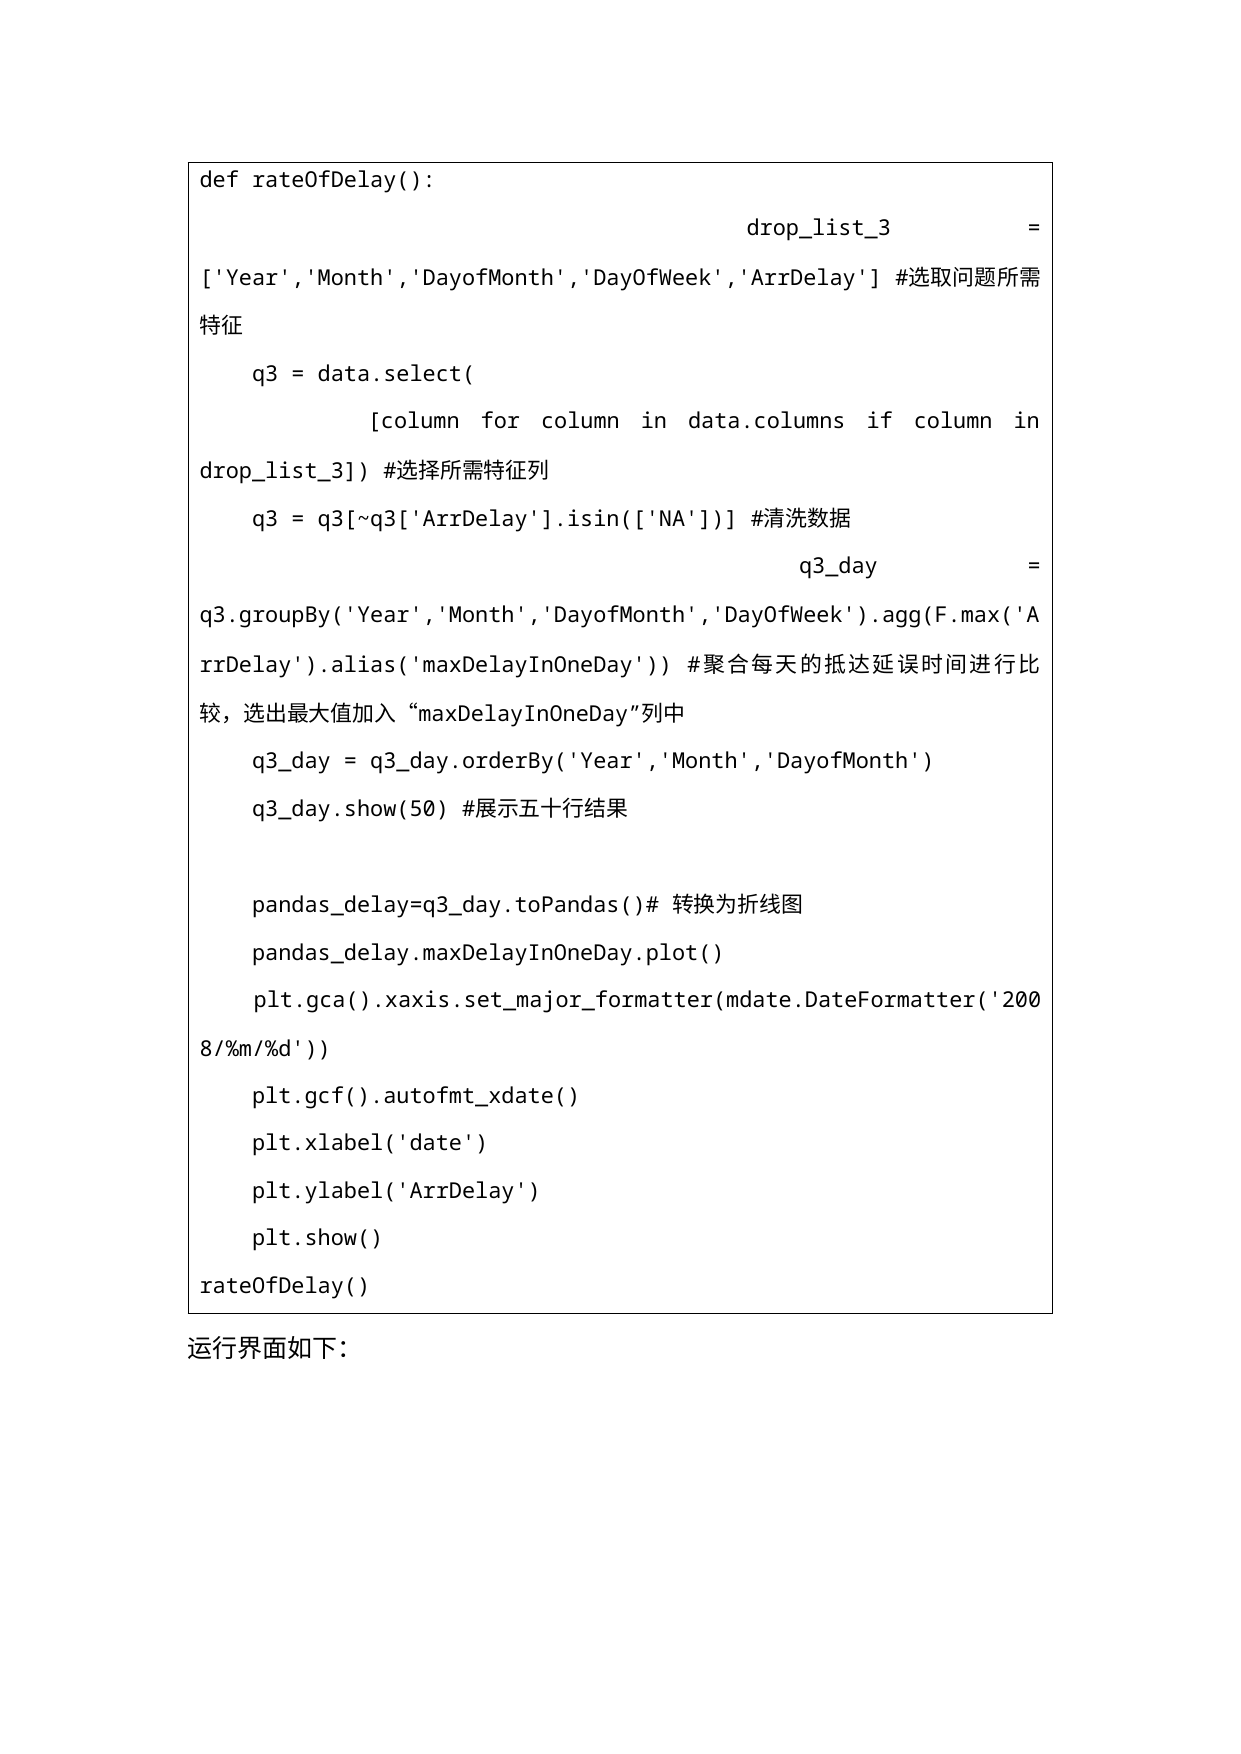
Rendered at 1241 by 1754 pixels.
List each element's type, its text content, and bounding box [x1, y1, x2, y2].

text 运行界面如下： [187, 1314, 1053, 1379]
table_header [189, 163, 1052, 1313]
